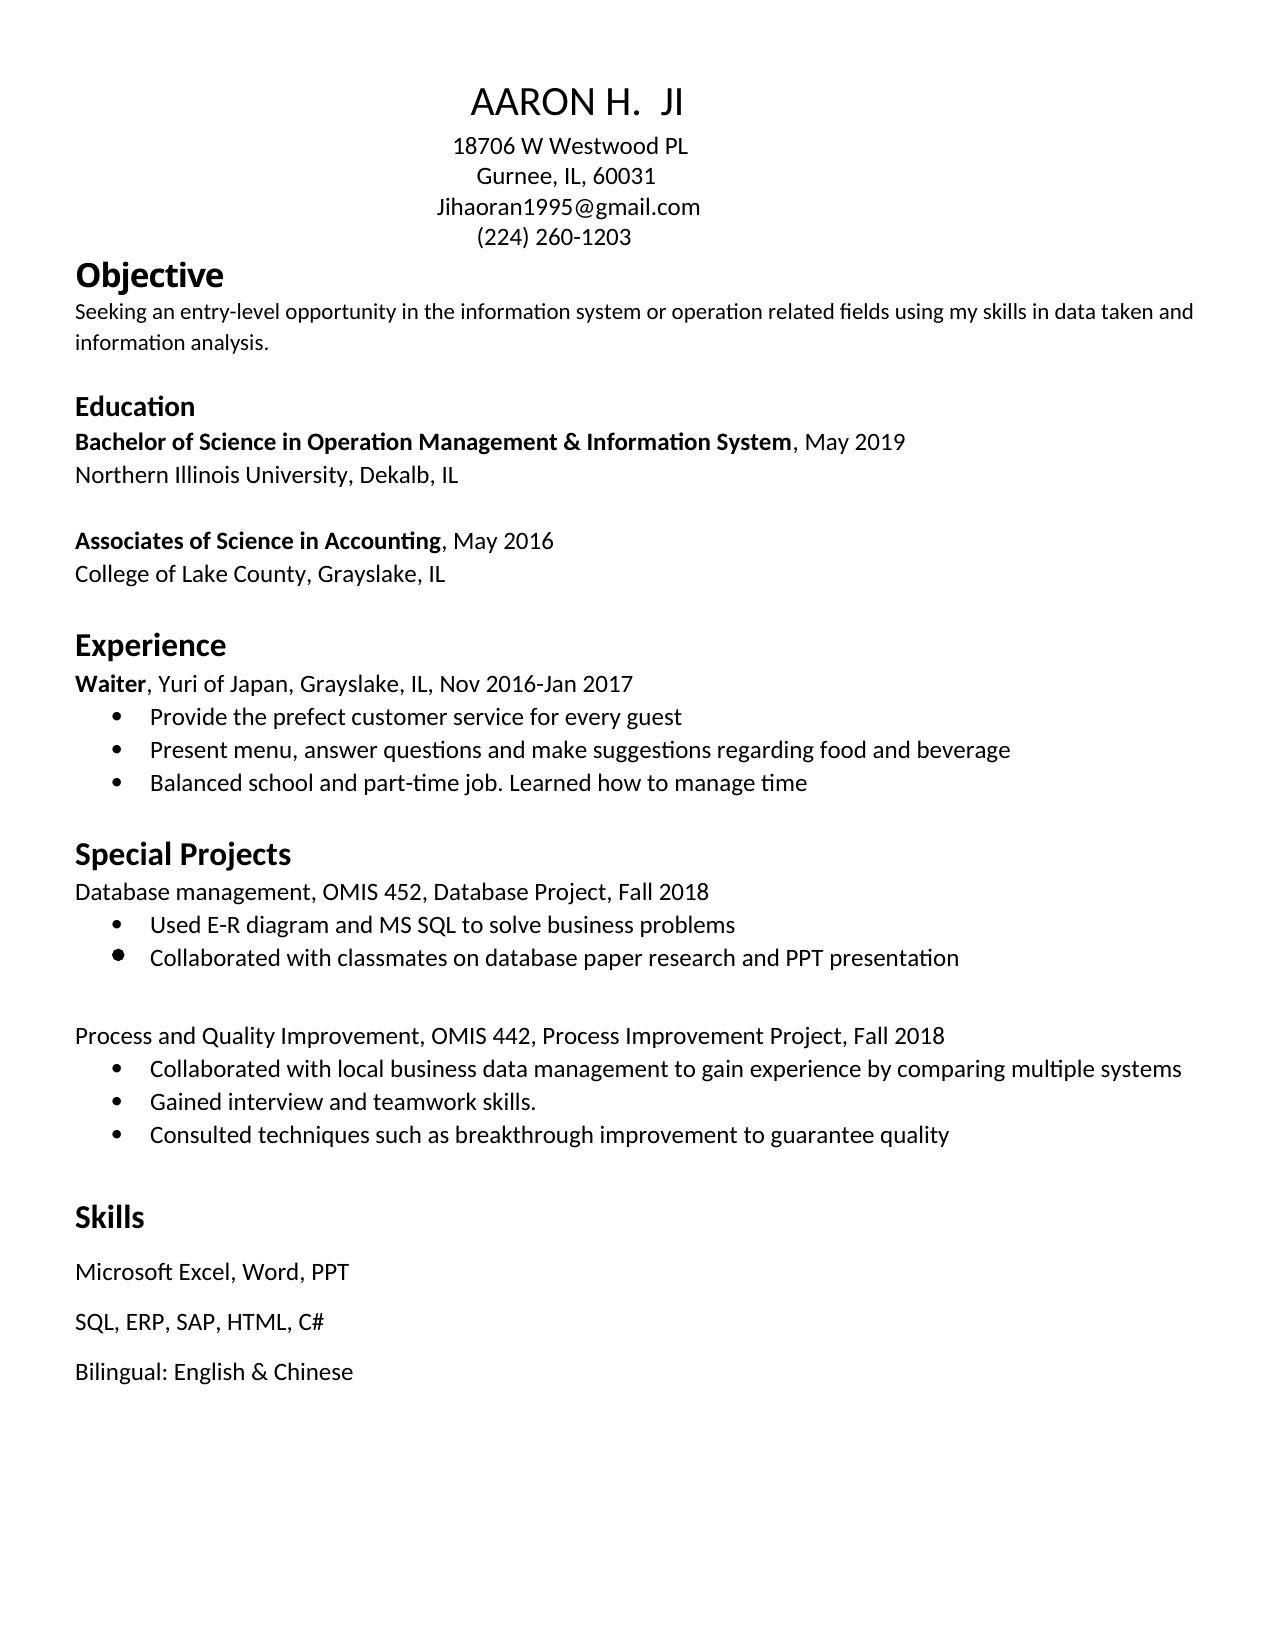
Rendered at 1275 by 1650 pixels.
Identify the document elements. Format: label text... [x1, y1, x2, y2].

text Bilingual: English & Chinese [75, 1356, 1200, 1386]
text Microsoft Excel, Word, PPT [75, 1256, 1200, 1287]
text College of Lake County, Grayslake, IL [75, 558, 1200, 589]
text Seeking an entry-level opportunity in the information system or operation related fields using my skills in data taken and information analysis. [75, 297, 1200, 356]
text Jihaoran1995@gmail.com [75, 191, 1200, 221]
text (224) 260-1203 [75, 221, 1200, 252]
text Special Projects [75, 832, 1200, 873]
list Gained interview and teamwork skills. [112, 1086, 1200, 1117]
list Balanced school and part-time job. Learned how to manage time [112, 767, 1200, 797]
text Process and Quality Improvement, OMIS 442, Process Improvement Project, Fall 2018 [75, 1020, 1200, 1051]
list Provide the prefect customer service for every guest [112, 701, 1200, 731]
list Collaborated with local business data management to gain experience by comparing multiple systems [112, 1053, 1200, 1084]
text SQL, ERP, SAP, HTML, C# [75, 1306, 1200, 1337]
text Education [75, 388, 1200, 424]
text 18706 W Westwood PL [75, 130, 1200, 160]
text Northern Illinois University, Dekalb, IL [75, 459, 1200, 490]
text AARON H. JI [75, 75, 1200, 126]
text Waiter, Yuri of Japan, Grayslake, IL, Nov 2016-Jan 2017 [75, 668, 1200, 698]
title Objective [75, 252, 1200, 297]
text Database management, OMIS 452, Database Project, Fall 2018 [75, 876, 1200, 907]
list Collaborated with classmates on database paper research and PPT presentation [112, 942, 1200, 974]
text Associates of Science in Accounting, May 2016 [75, 525, 1200, 556]
text Gurnee, IL, 60031 [75, 160, 1200, 191]
list Consulted techniques such as breakthrough improvement to guarantee quality [112, 1119, 1200, 1149]
list Present menu, answer questions and make suggestions regarding food and beverage [112, 734, 1200, 764]
text Bachelor of Science in Operation Management & Information System, May 2019 [75, 426, 1200, 457]
text Skills [75, 1196, 1200, 1237]
text Experience [75, 624, 1200, 665]
list Used E-R diagram and MS SQL to solve business problems [112, 909, 1200, 940]
